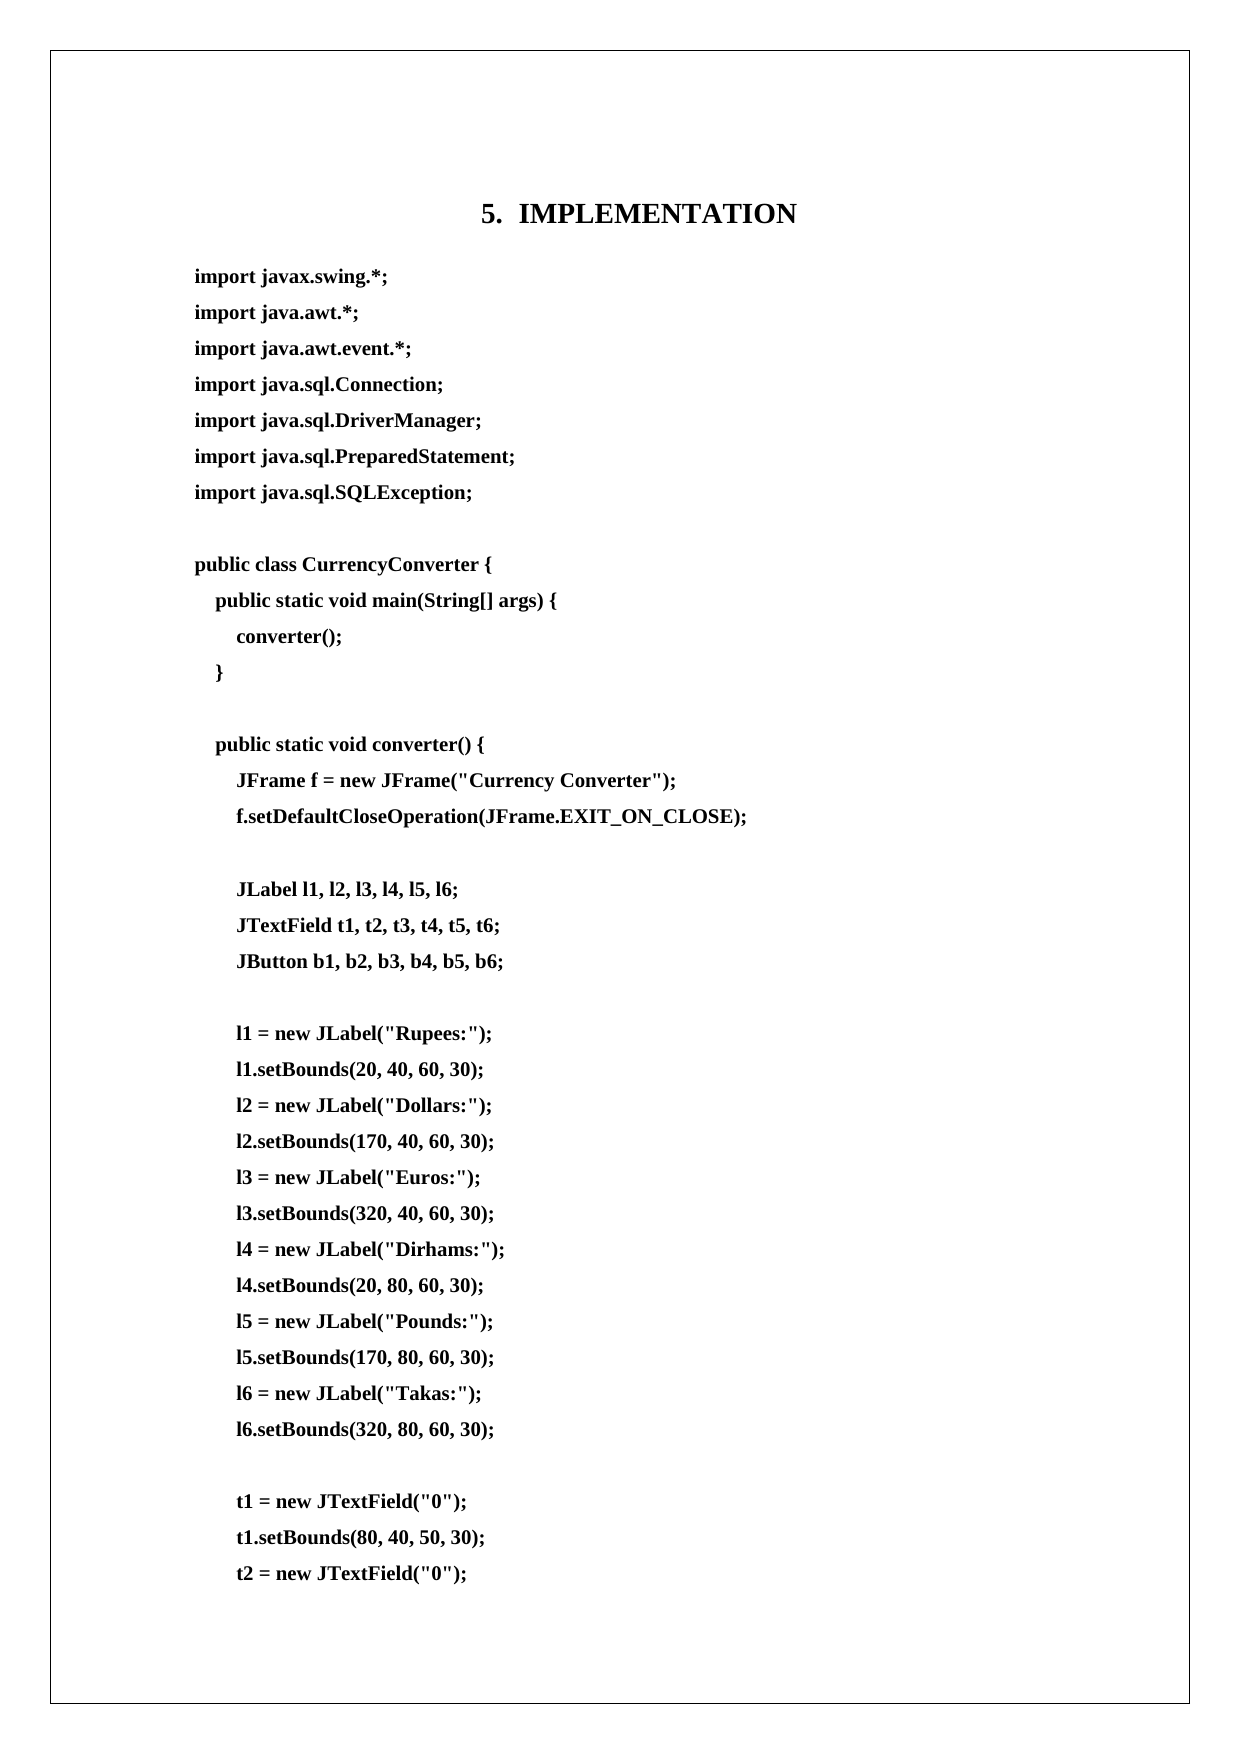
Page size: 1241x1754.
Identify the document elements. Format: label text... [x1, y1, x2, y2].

text public static void main(String[] args) { [194, 588, 1090, 612]
text l2.setBounds(170, 40, 60, 30); [194, 1129, 1090, 1153]
text } [194, 660, 1090, 684]
text JFrame f = new JFrame("Currency Converter"); [194, 768, 1090, 792]
text l5 = new JLabel("Pounds:"); [194, 1309, 1090, 1333]
text import java.sql.DriverManager; [194, 408, 1090, 432]
text t1 = new JTextField("0"); [194, 1489, 1090, 1513]
text JButton b1, b2, b3, b4, b5, b6; [194, 948, 1090, 973]
text import java.sql.Connection; [194, 372, 1090, 396]
text public class CurrencyConverter { [194, 552, 1090, 576]
text l2 = new JLabel("Dollars:"); [194, 1093, 1090, 1117]
text l1.setBounds(20, 40, 60, 30); [194, 1057, 1090, 1081]
text l1 = new JLabel("Rupees:"); [194, 1021, 1090, 1045]
list IMPLEMENTATION [187, 197, 1090, 230]
text l3 = new JLabel("Euros:"); [194, 1165, 1090, 1189]
text t1.setBounds(80, 40, 50, 30); [194, 1525, 1090, 1549]
text l4.setBounds(20, 80, 60, 30); [194, 1273, 1090, 1297]
text import java.sql.SQLException; [194, 480, 1090, 504]
text import java.awt.*; [194, 300, 1090, 324]
text public static void converter() { [194, 732, 1090, 756]
text import java.awt.event.*; [194, 336, 1090, 360]
text import javax.swing.*; [194, 264, 1090, 288]
text f.setDefaultCloseOperation(JFrame.EXIT_ON_CLOSE); [194, 804, 1090, 828]
text JLabel l1, l2, l3, l4, l5, l6; [194, 876, 1090, 901]
text JTextField t1, t2, t3, t4, t5, t6; [194, 912, 1090, 937]
text l6 = new JLabel("Takas:"); [194, 1381, 1090, 1405]
text t2 = new JTextField("0"); [194, 1561, 1090, 1585]
text converter(); [194, 624, 1090, 648]
text l6.setBounds(320, 80, 60, 30); [194, 1417, 1090, 1441]
text import java.sql.PreparedStatement; [194, 444, 1090, 468]
text l3.setBounds(320, 40, 60, 30); [194, 1201, 1090, 1225]
text l5.setBounds(170, 80, 60, 30); [194, 1345, 1090, 1369]
text l4 = new JLabel("Dirhams:"); [194, 1237, 1090, 1261]
